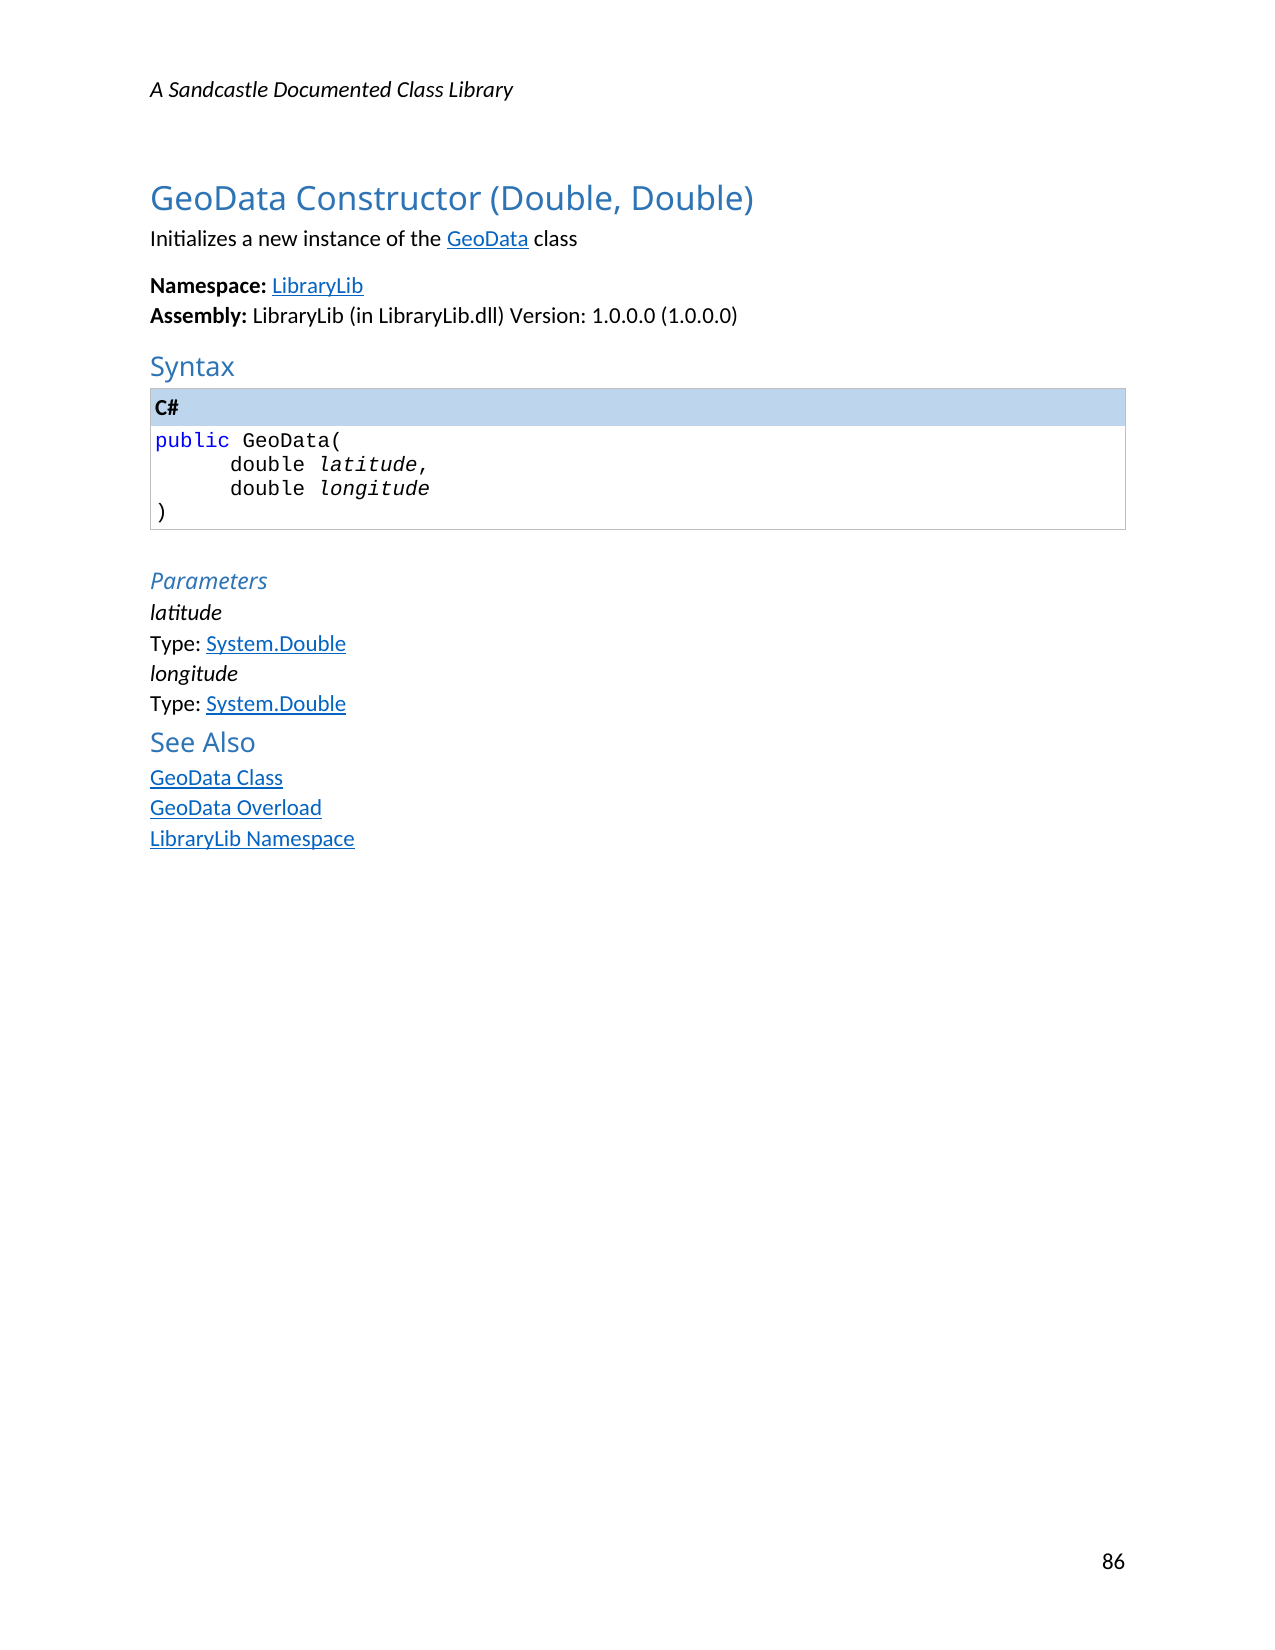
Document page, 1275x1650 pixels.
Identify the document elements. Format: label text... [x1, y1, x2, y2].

subtitle GeoData Constructor (Double, Double) [150, 175, 1125, 220]
text GeoData Overload [150, 793, 1125, 821]
text latitude [150, 598, 1125, 626]
subtitle Parameters [150, 565, 1125, 596]
text Initializes a new instance of the GeoData class [150, 224, 1125, 252]
subtitle Syntax [150, 348, 1125, 385]
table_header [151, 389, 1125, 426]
text Namespace: LibraryLibAssembly: LibraryLib (in LibraryLib.dll) Version: 1.0.0.0 (1.0.0.0) [150, 271, 1125, 329]
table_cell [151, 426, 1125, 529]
text longitude [150, 659, 1125, 687]
text Type: System.Double [150, 689, 1125, 717]
text LibraryLib Namespace [150, 824, 1125, 852]
text Type: System.Double [150, 629, 1125, 657]
subtitle See Also [150, 723, 1125, 760]
text GeoData Class [150, 763, 1125, 791]
